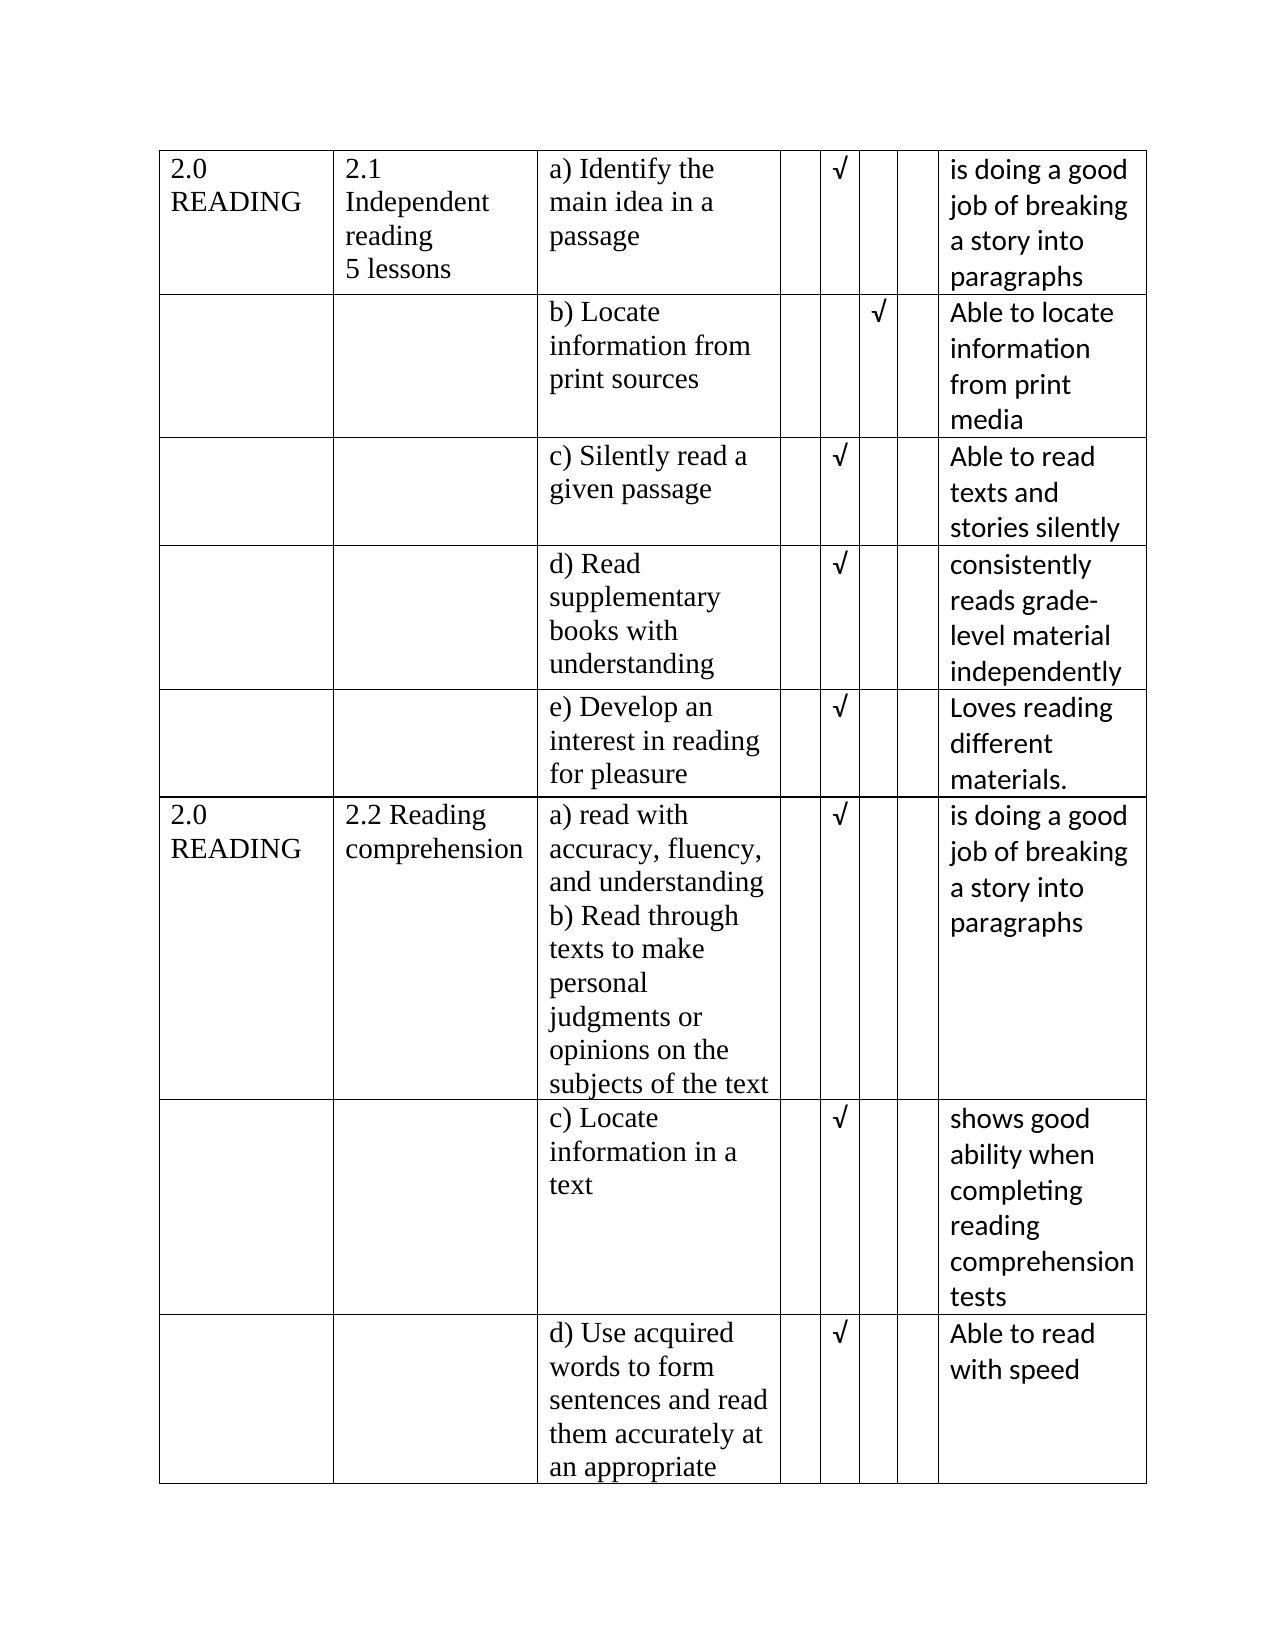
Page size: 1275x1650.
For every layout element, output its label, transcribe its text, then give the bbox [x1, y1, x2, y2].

table_cell [781, 295, 820, 437]
table_cell [160, 1315, 333, 1483]
table_cell [334, 690, 537, 796]
table_cell is doing a good job of breaking a story into paragraphs [939, 798, 1146, 1099]
table_cell √ [821, 546, 859, 688]
table_cell consistently reads grade-level material independently [939, 546, 1146, 688]
table_cell [334, 1100, 537, 1314]
table_cell √ [821, 151, 859, 293]
table_cell [898, 295, 938, 437]
table_cell [334, 1315, 537, 1483]
table_cell √ [821, 1100, 859, 1314]
table_cell √ [821, 438, 859, 545]
table_cell Able to read texts and stories silently [939, 438, 1146, 545]
table_cell b) Locate information from print sources [538, 295, 780, 437]
table_cell [781, 798, 820, 1099]
table_cell d) Read supplementary books with understanding [538, 546, 780, 688]
table_cell c) Silently read a given passage [538, 438, 780, 545]
table_cell is doing a good job of breaking a story into paragraphs [939, 151, 1146, 293]
table_cell [334, 295, 537, 437]
table_cell [160, 438, 333, 545]
table_cell [160, 1100, 333, 1314]
table_cell [860, 1315, 897, 1483]
table_cell a) Identify the main idea in a passage [538, 151, 780, 293]
table_cell 2.0 READING [160, 151, 333, 293]
table_cell √ [860, 295, 897, 437]
table_cell [860, 690, 897, 796]
table_cell Able to locate information from print media [939, 295, 1146, 437]
table_cell [898, 1100, 938, 1314]
table_cell 2.0 READING [160, 798, 333, 1099]
table_cell Loves reading different materials. [939, 690, 1146, 796]
table_cell [334, 438, 537, 545]
table_cell [898, 546, 938, 688]
table_cell e) Develop an interest in reading for pleasure [538, 690, 780, 796]
table_cell [860, 798, 897, 1099]
table_cell [860, 546, 897, 688]
table_cell [898, 438, 938, 545]
table_cell 2.2 Reading comprehension [334, 798, 537, 1099]
table_cell [781, 151, 820, 293]
table_cell [781, 546, 820, 688]
table_cell [898, 690, 938, 796]
table_cell a) read with accuracy, fluency, and understanding b) Read through texts to make personal judgments or opinions on the subjects of the text [538, 798, 780, 1099]
table_cell shows good ability when completing reading comprehension tests [939, 1100, 1146, 1314]
table_cell √ [821, 798, 859, 1099]
table_cell [781, 438, 820, 545]
table_cell [334, 546, 537, 688]
table_cell [821, 295, 859, 437]
table_cell [781, 1100, 820, 1314]
table_cell [160, 546, 333, 688]
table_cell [538, 1315, 780, 1483]
table_cell √ [821, 690, 859, 796]
table_cell √ [821, 1315, 859, 1483]
table_cell [860, 438, 897, 545]
table_cell [160, 295, 333, 437]
table_cell 2.1 Independent reading 5 lessons [334, 151, 537, 293]
table_cell c) Locate information in a text [538, 1100, 780, 1314]
table_cell [898, 151, 938, 293]
table_cell [781, 1315, 820, 1483]
table_cell [781, 690, 820, 796]
table_cell [898, 798, 938, 1099]
table_cell [860, 151, 897, 293]
table_cell [898, 1315, 938, 1483]
table_cell [160, 690, 333, 796]
table_cell [860, 1100, 897, 1314]
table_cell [939, 1315, 1146, 1483]
